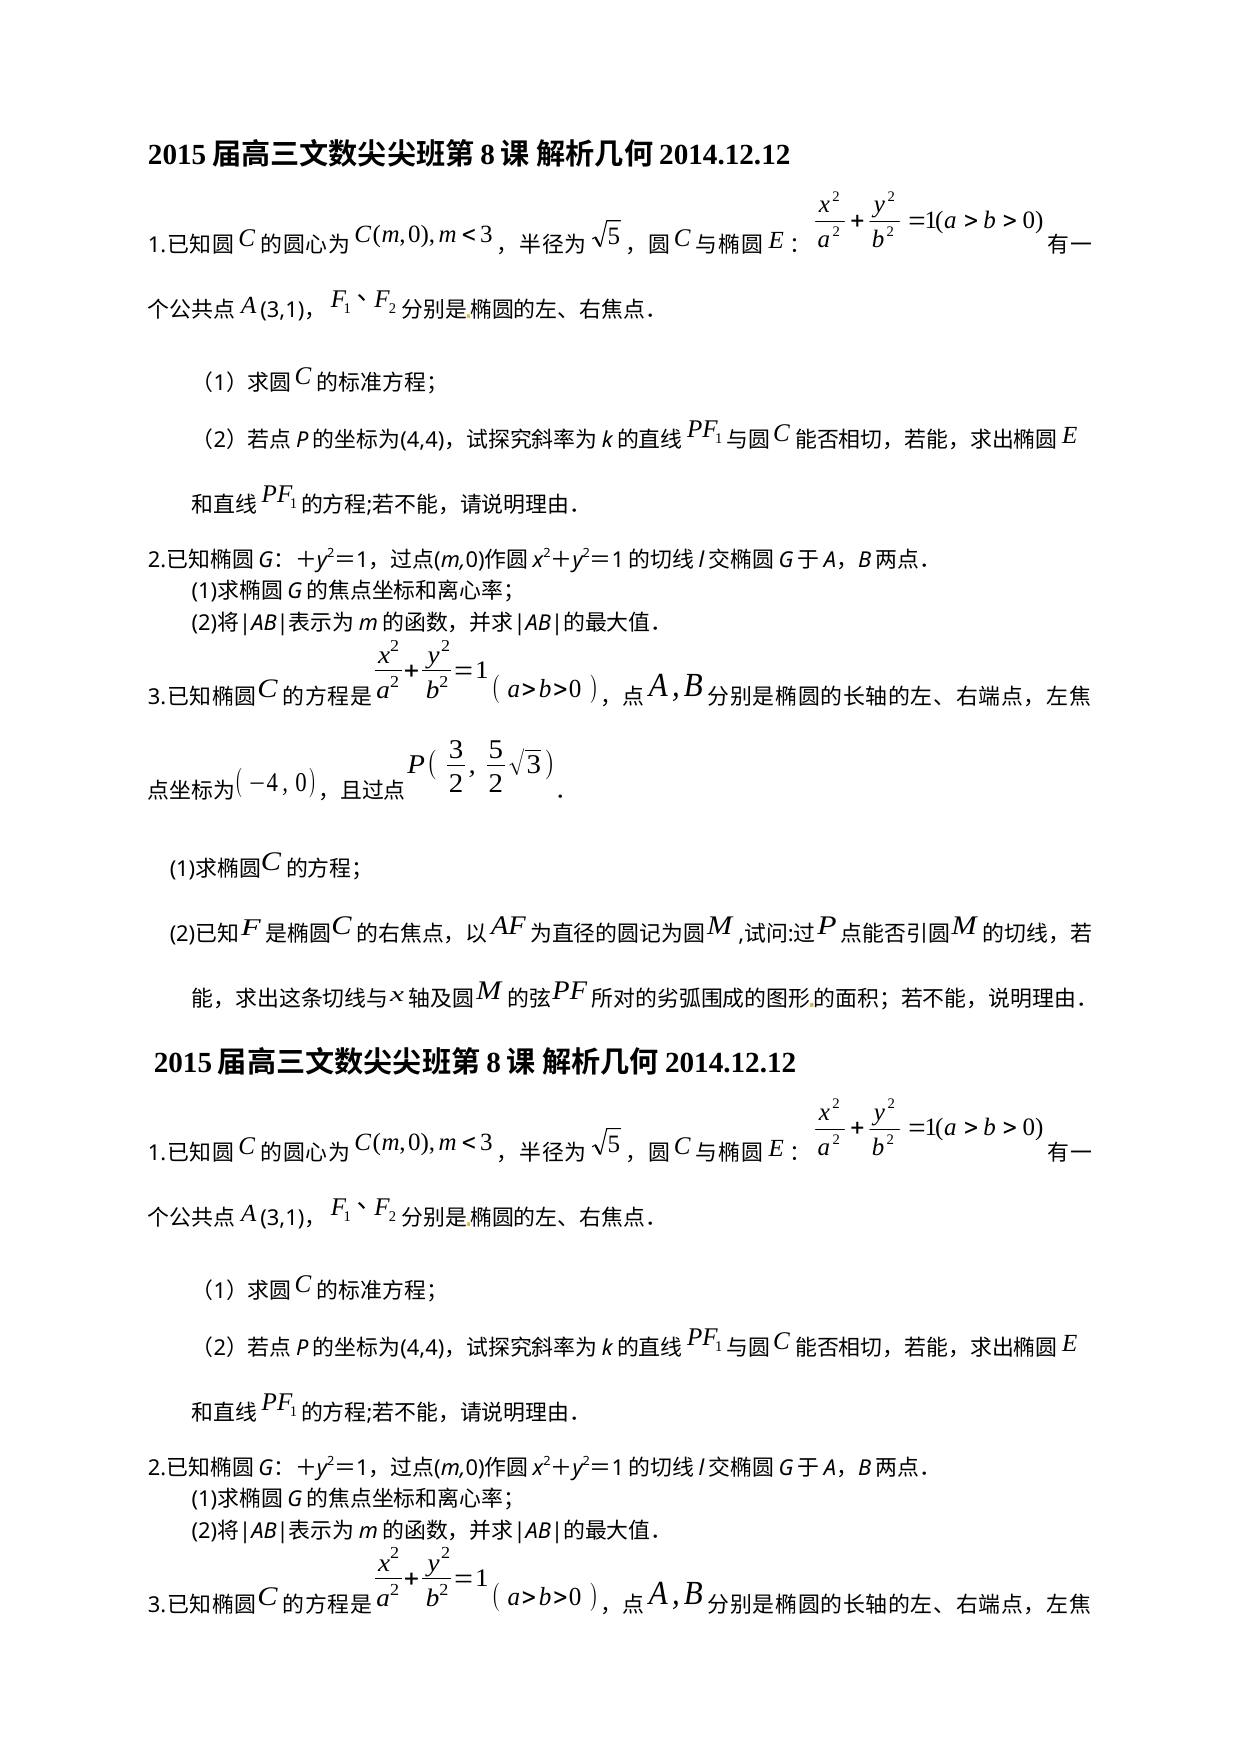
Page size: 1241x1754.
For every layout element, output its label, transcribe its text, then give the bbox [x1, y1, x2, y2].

text 3.已知椭圆的方程是，点分别是椭圆的长轴的左、右端点，左焦点坐标为，且过点． [148, 637, 1092, 832]
text (1)求椭圆的方程； [148, 832, 1092, 897]
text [148, 1545, 1092, 1642]
text （1）求圆的标准方程； [148, 1254, 1092, 1319]
text （1）求圆的标准方程； [148, 347, 1092, 412]
text 1.已知圆的圆心为，半径为，圆与椭圆：有一个公共点(3,1)，分别是椭圆的左、右焦点． [148, 1092, 1092, 1254]
text 2.已知椭圆G：＋y2＝1，过点(m,0)作圆x2＋y2＝1的切线l交椭圆G于A，B两点． [148, 1449, 1092, 1481]
text (2)将|AB|表示为m的函数，并求|AB|的最大值． [148, 605, 1092, 637]
text （2）若点P的坐标为(4,4)，试探究斜率为k的直线与圆能否相切，若能，求出椭圆和直线的方程;若不能，请说明理由． [191, 1319, 1092, 1449]
text (1)求椭圆G的焦点坐标和离心率； [148, 1481, 1092, 1513]
text （2）若点P的坐标为(4,4)，试探究斜率为k的直线与圆能否相切，若能，求出椭圆和直线的方程;若不能，请说明理由． [191, 412, 1092, 542]
text 2.已知椭圆G：＋y2＝1，过点(m,0)作圆x2＋y2＝1的切线l交椭圆G于A，B两点． [148, 542, 1092, 573]
text (1)求椭圆G的焦点坐标和离心率； [148, 573, 1092, 605]
text 1.已知圆的圆心为，半径为，圆与椭圆：有一个公共点(3,1)，分别是椭圆的左、右焦点． [148, 184, 1092, 347]
text 2015届高三文数尖尖班第8课 解析几何2014.12.12 [148, 119, 1092, 184]
text (2)已知是椭圆的右焦点，以为直径的圆记为圆,试问:过点能否引圆的切线，若能，求出这条切线与轴及圆的弦所对的劣弧围成的图形的面积；若不能，说明理由． [169, 897, 1092, 1027]
text (2)将|AB|表示为m的函数，并求|AB|的最大值． [148, 1513, 1092, 1545]
text 2015届高三文数尖尖班第8课 解析几何2014.12.12 [148, 1027, 1092, 1092]
